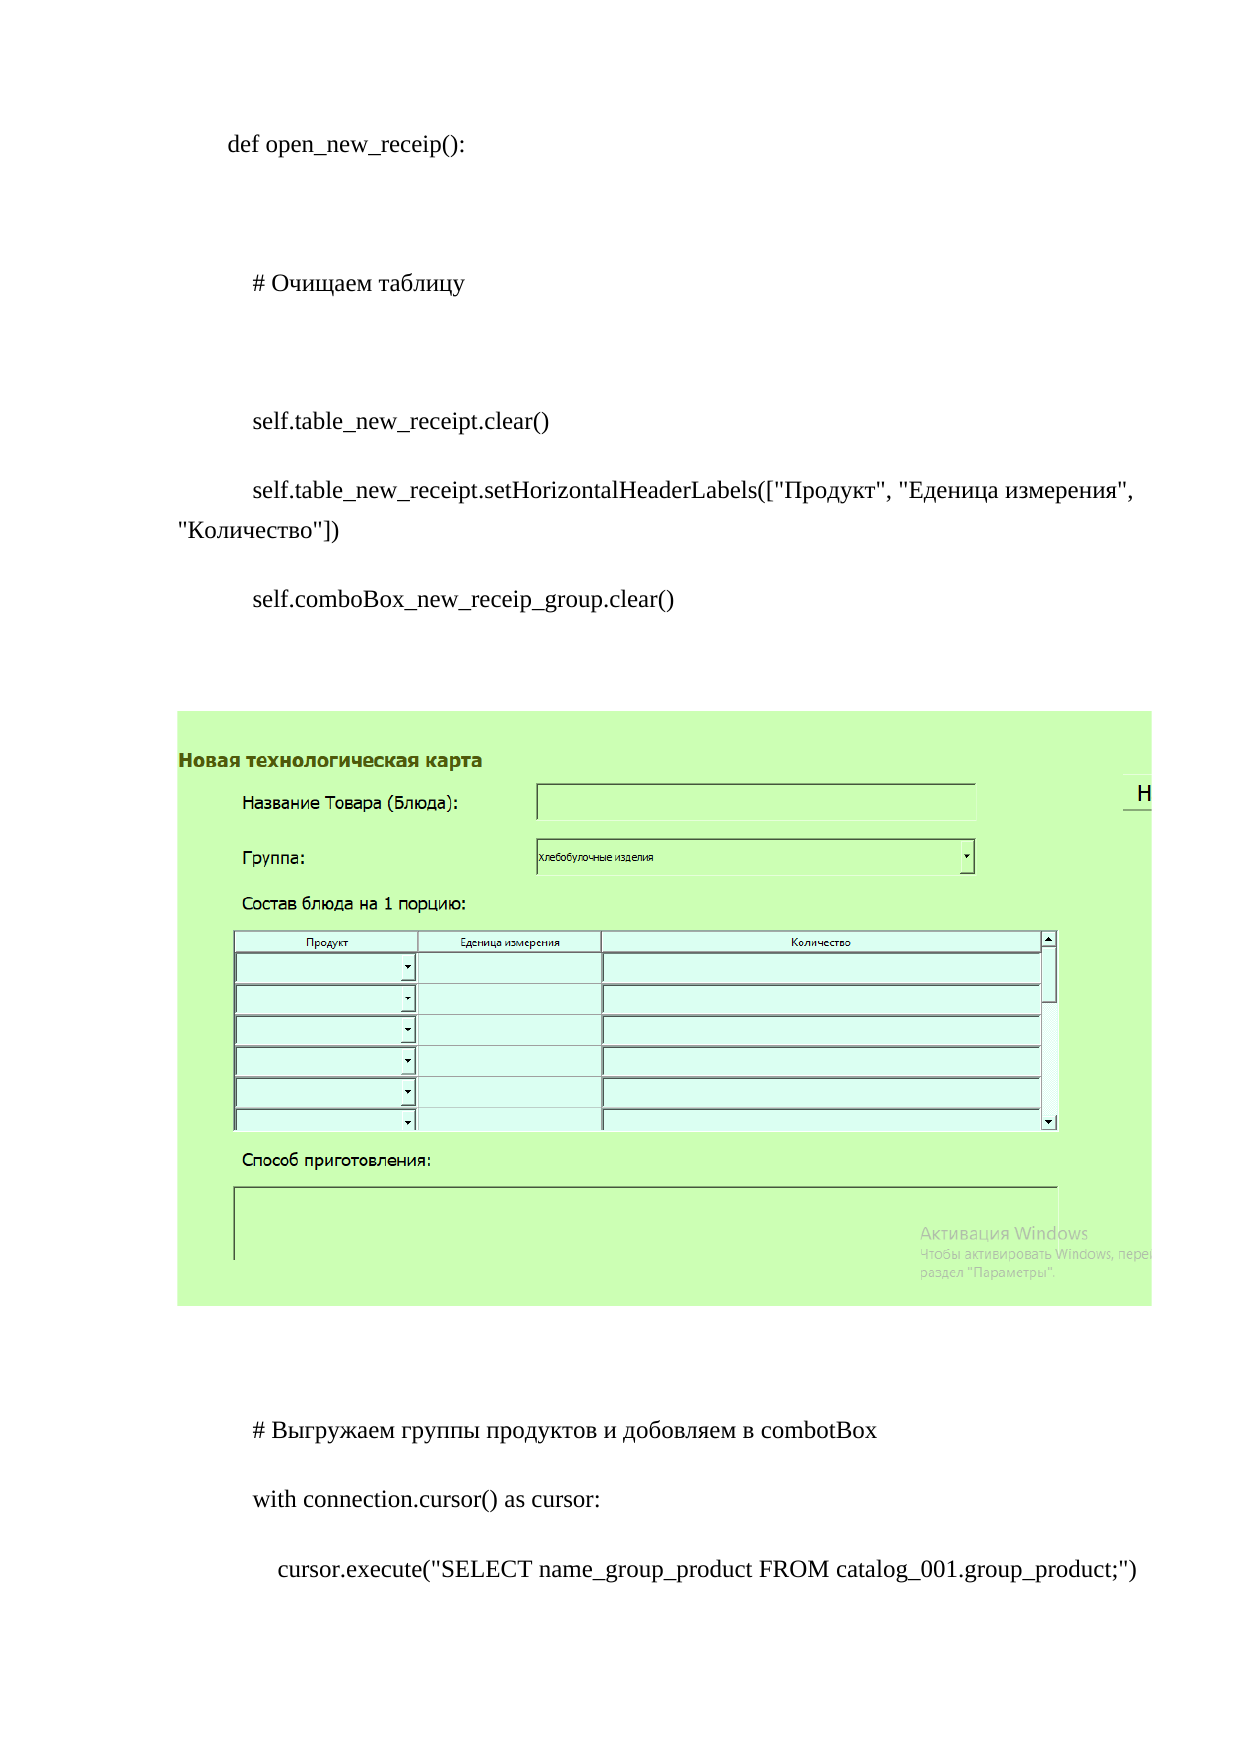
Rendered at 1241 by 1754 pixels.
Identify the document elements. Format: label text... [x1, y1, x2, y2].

picture [177, 711, 1152, 1306]
text self.table_new_receipt.clear() [177, 395, 1152, 435]
text # Очищаем таблицу [177, 256, 1152, 296]
text # Выгружаем группы продуктов и добовляем в combotBox [177, 1404, 1152, 1444]
text self.table_new_receipt.setHorizontalHeaderLabels(["Продукт", "Еденица измерения", "Количество"]) [177, 464, 1152, 544]
text with connection.cursor() as cursor: [177, 1473, 1152, 1513]
text self.comboBox_new_receip_group.clear() [177, 573, 1152, 613]
text def open_new_receip(): [177, 118, 1152, 158]
text cursor.execute("SELECT name_group_product FROM catalog_001.group_product;") [177, 1542, 1152, 1582]
